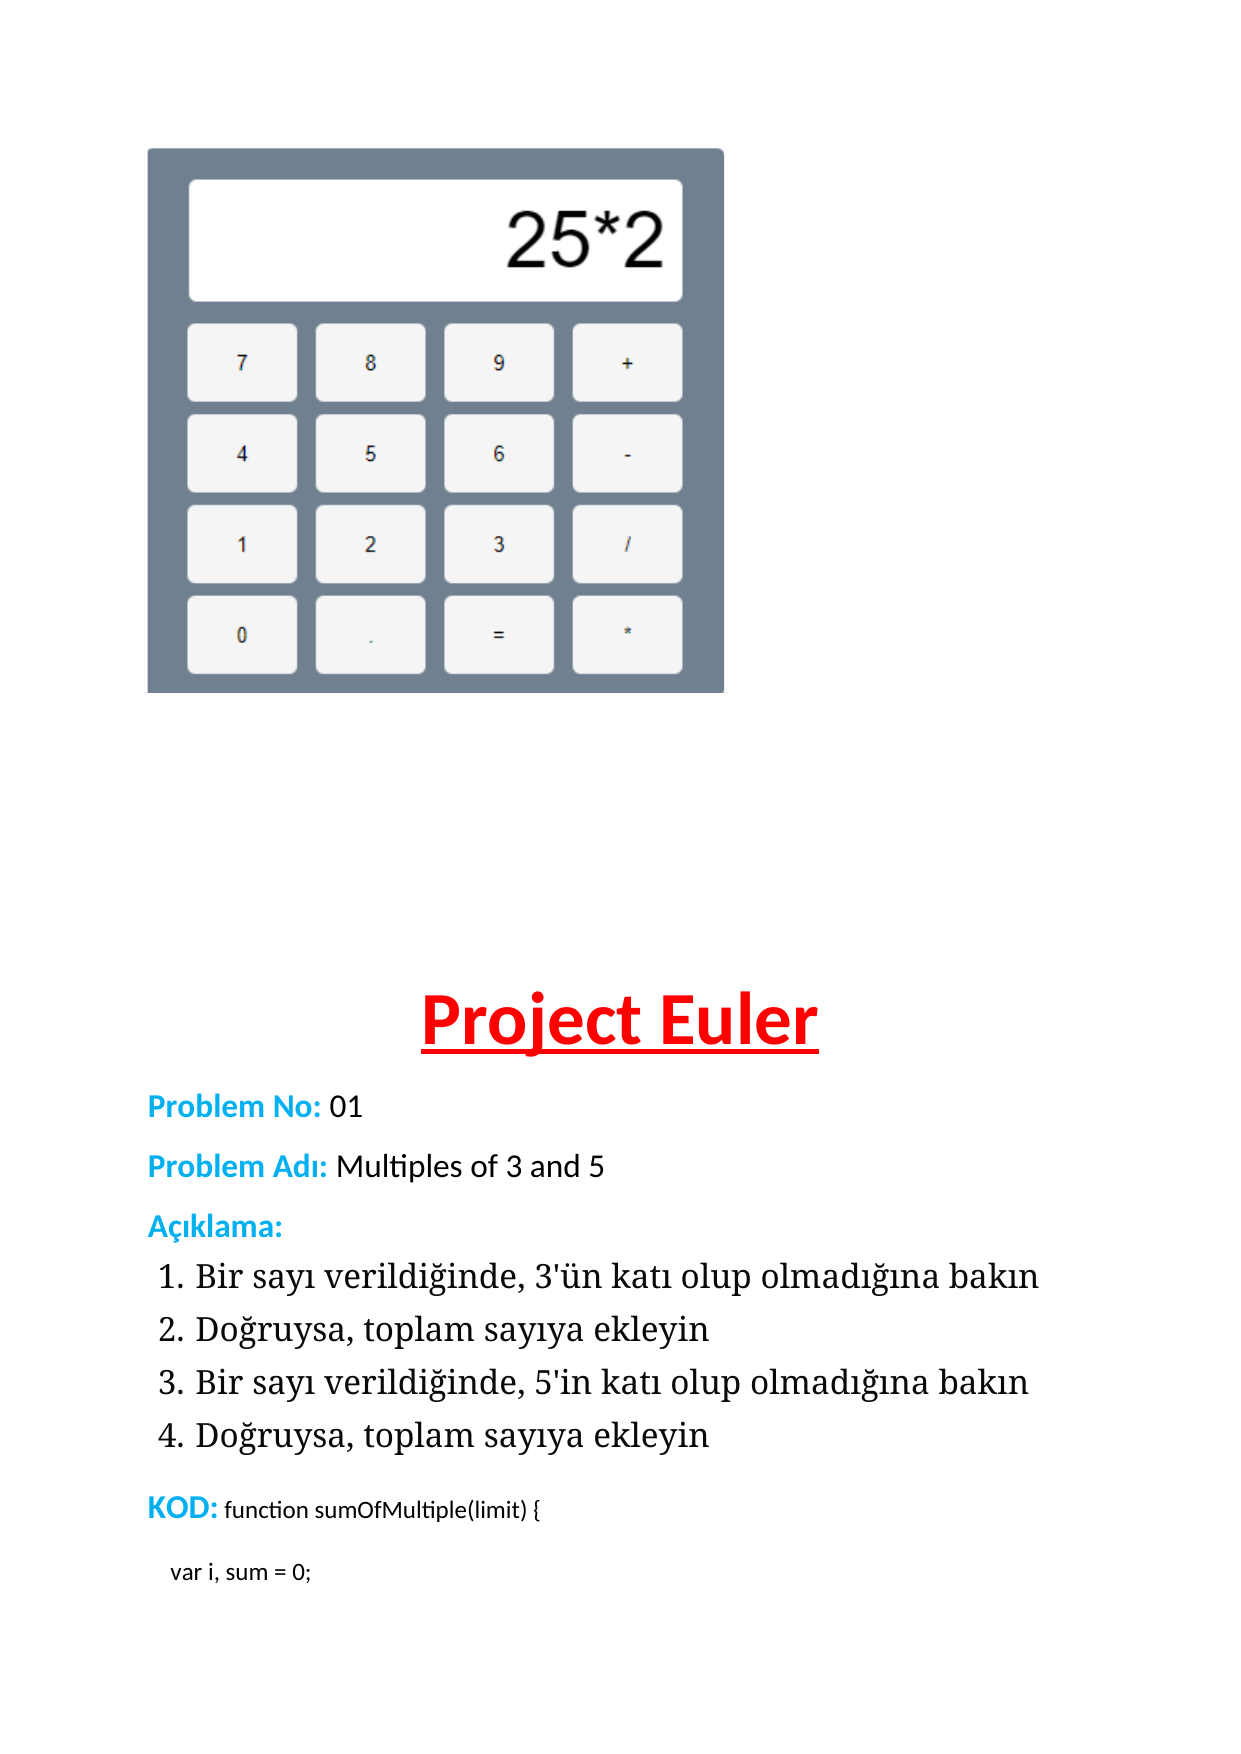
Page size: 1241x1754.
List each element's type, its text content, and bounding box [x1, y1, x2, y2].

text Açıklama: [148, 1205, 1075, 1246]
text Project Euler [148, 972, 1093, 1063]
text Problem Adı: Multiples of 3 and 5 [148, 1145, 1093, 1186]
picture [147, 147, 725, 693]
subtitle KOD: function sumOfMultiple(limit) { [148, 1487, 1093, 1527]
subtitle var i, sum = 0; [148, 1556, 1093, 1587]
list Doğruysa, toplam sayıya ekleyin [158, 1412, 1075, 1457]
list Bir sayı verildiğinde, 5'in katı olup olmadığına bakın [158, 1359, 1075, 1404]
list Doğruysa, toplam sayıya ekleyin [158, 1306, 1075, 1352]
text Problem No: 01 [148, 1085, 1093, 1126]
list Bir sayı verildiğinde, 3'ün katı olup olmadığına bakın [158, 1253, 1075, 1299]
